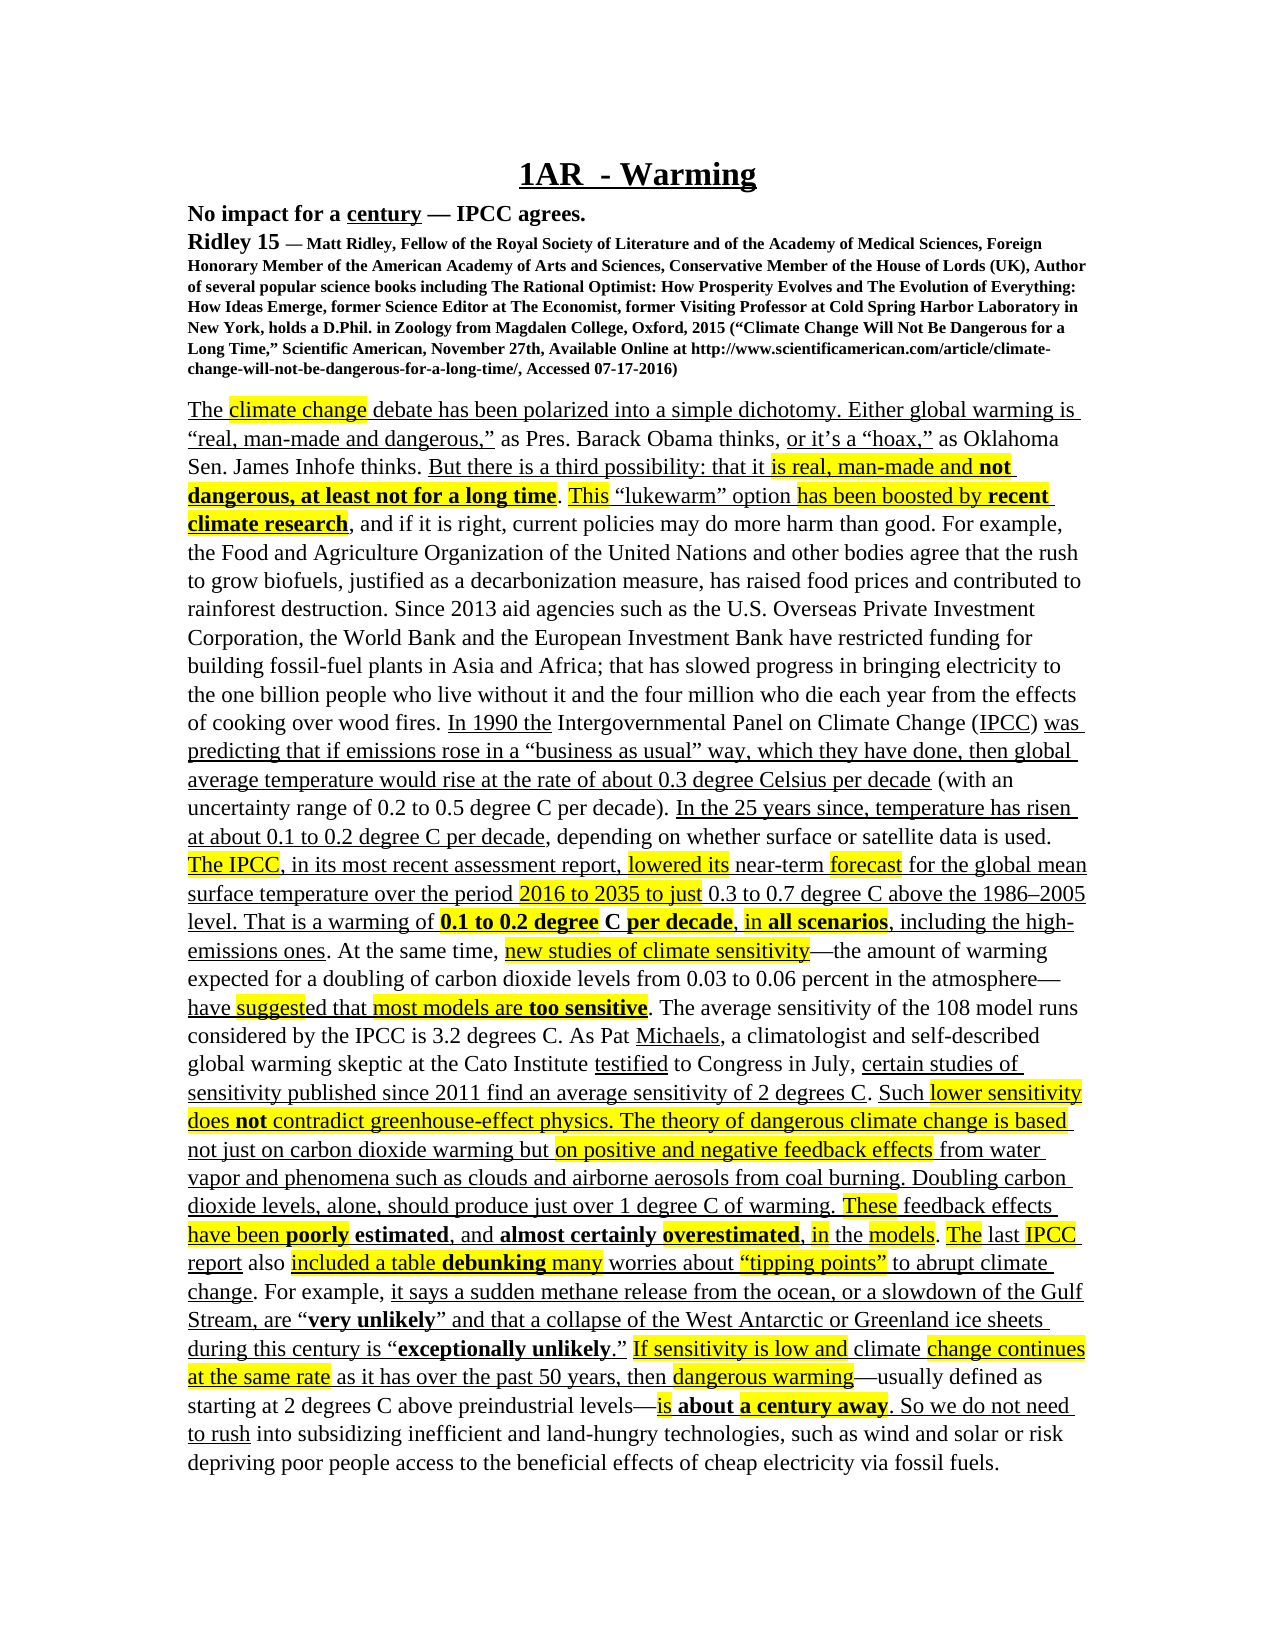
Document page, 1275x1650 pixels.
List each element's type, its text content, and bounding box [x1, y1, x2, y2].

text Ridley 15 — Matt Ridley, Fellow of the Royal Society of Literature and of the Academy of Medical Sciences, Foreign Honorary Member of the American Academy of Arts and Sciences, Conservative Member of the House of Lords (UK), Author of several popular science books including The Rational Optimist: How Prosperity Evolves and The Evolution of Everything: How Ideas Emerge, former Science Editor at The Economist, former Visiting Professor at Cold Spring Harbor Laboratory in New York, holds a D.Phil. in Zoology from Magdalen College, Oxford, 2015 (“Climate Change Will Not Be Dangerous for a Long Time,” Scientific American, November 27th, Available Online at http://www.scientificamerican.com/article/climate-change-will-not-be-dangerous-for-a-long-time/, Accessed 07-17-2016) [187, 228, 1087, 378]
text The climate change debate has been polarized into a simple dichotomy. Either global warming is “real, man-made and dangerous,” as Pres. Barack Obama thinks, or it’s a “hoax,” as Oklahoma Sen. James Inhofe thinks. But there is a third possibility: that it is real, man-made and not dangerous, at least not for a long time. This “lukewarm” option has been boosted by recent climate research, and if it is right, current policies may do more harm than good. For example, the Food and Agriculture Organization of the United Nations and other bodies agree that the rush to grow biofuels, justified as a decarbonization measure, has raised food prices and contributed to rainforest destruction. Since 2013 aid agencies such as the U.S. Overseas Private Investment Corporation, the World Bank and the European Investment Bank have restricted funding for building fossil-fuel plants in Asia and Africa; that has slowed progress in bringing electricity to the one billion people who live without it and the four million who die each year from the effects of cooking over wood fires. In 1990 the Intergovernmental Panel on Climate Change (IPCC) was predicting that if emissions rose in a “business as usual” way, which they have done, then global average temperature would rise at the rate of about 0.3 degree Celsius per decade (with an uncertainty range of 0.2 to 0.5 degree C per decade). In the 25 years since, temperature has risen at about 0.1 to 0.2 degree C per decade, depending on whether surface or satellite data is used. The IPCC, in its most recent assessment report, lowered its near-term forecast for the global mean surface temperature over the period 2016 to 2035 to just 0.3 to 0.7 degree C above the 1986–2005 level. That is a warming of 0.1 to 0.2 degree C per decade, in all scenarios, including the high-emissions ones. At the same time, new studies of climate sensitivity—the amount of warming expected for a doubling of carbon dioxide levels from 0.03 to 0.06 percent in the atmosphere—have suggested that most models are too sensitive. The average sensitivity of the 108 model runs considered by the IPCC is 3.2 degrees C. As Pat Michaels, a climatologist and self-described global warming skeptic at the Cato Institute testified to Congress in July, certain studies of sensitivity published since 2011 find an average sensitivity of 2 degrees C. Such lower sensitivity does not contradict greenhouse-effect physics. The theory of dangerous climate change is based not just on carbon dioxide warming but on positive and negative feedback effects from water vapor and phenomena such as clouds and airborne aerosols from coal burning. Doubling carbon dioxide levels, alone, should produce just over 1 degree C of warming. These feedback effects have been poorly estimated, and almost certainly overestimated, in the models. The last IPCC report also included a table debunking many worries about “tipping points” to abrupt climate change. For example, it says a sudden methane release from the ocean, or a slowdown of the Gulf Stream, are “very unlikely” and that a collapse of the West Antarctic or Greenland ice sheets during this century is “exceptionally unlikely.” If sensitivity is low and climate change continues at the same rate as it has over the past 50 years, then dangerous warming—usually defined as starting at 2 degrees C above preindustrial levels—is about a century away. So we do not need to rush into subsidizing inefficient and land-hungry technologies, such as wind and solar or risk depriving poor people access to the beneficial effects of cheap electricity via fossil fuels. [187, 875, 1087, 1475]
subtitle 1AR - Warming [187, 154, 1087, 192]
text The climate change debate has been polarized into a simple dichotomy. Either global warming is “real, man-made and dangerous,” as Pres. Barack Obama thinks, or it’s a “hoax,” as Oklahoma Sen. James Inhofe thinks. But there is a third possibility: that it is real, man-made and not dangerous, at least not for a long time. This “lukewarm” option has been boosted by recent climate research, and if it is right, current policies may do more harm than good. For example, the Food and Agriculture Organization of the United Nations and other bodies agree that the rush to grow biofuels, justified as a decarbonization measure, has raised food prices and contributed to rainforest destruction. Since 2013 aid agencies such as the U.S. Overseas Private Investment Corporation, the World Bank and the European Investment Bank have restricted funding for building fossil-fuel plants in Asia and Africa; that has slowed progress in bringing electricity to the one billion people who live without it and the four million who die each year from the effects of cooking over wood fires. In 1990 the Intergovernmental Panel on Climate Change (IPCC) was predicting that if emissions rose in a “business as usual” way, which they have done, then global average temperature would rise at the rate of about 0.3 degree Celsius per decade (with an uncertainty range of 0.2 to 0.5 degree C per decade). In the 25 years since, temperature has risen at about 0.1 to 0.2 degree C per decade, depending on whether surface or satellite data is used. The IPCC, in its most recent assessment report, lowered its near-term forecast for the global mean surface temperature over the period 2016 to 2035 to just 0.3 to 0.7 degree C above the 1986–2005 level. That is a warming of 0.1 to 0.2 degree C per decade, in all scenarios, including the high-emissions ones. At the same time, new studies of climate sensitivity—the amount of warming expected for a doubling of carbon dioxide levels from 0.03 to 0.06 percent in the atmosphere—have suggested that most models are too sensitive. The average sensitivity of the 108 model runs considered by the IPCC is 3.2 degrees C. As Pat Michaels, a climatologist and self-described global warming skeptic at the Cato Institute testified to Congress in July, certain studies of sensitivity published since 2011 find an average sensitivity of 2 degrees C. Such lower sensitivity does not contradict greenhouse-effect physics. The theory of dangerous climate change is based not just on carbon dioxide warming but on positive and negative feedback effects from water vapor and phenomena such as clouds and airborne aerosols from coal burning. Doubling carbon dioxide levels, alone, should produce just over 1 degree C of warming. These feedback effects have been poorly estimated, and almost certainly overestimated, in the models. The last IPCC report also included a table debunking many worries about “tipping points” to abrupt climate change. For example, it says a sudden methane release from the ocean, or a slowdown of the Gulf Stream, are “very unlikely” and that a collapse of the West Antarctic or Greenland ice sheets during this century is “exceptionally unlikely.” If sensitivity is low and climate change continues at the same rate as it has over the past 50 years, then dangerous warming—usually defined as starting at 2 degrees C above preindustrial levels—is about a century away. So we do not need to rush into subsidizing inefficient and land-hungry technologies, such as wind and solar or risk depriving poor people access to the beneficial effects of cheap electricity via fossil fuels. [187, 396, 1087, 874]
subtitle No impact for a century — IPCC agrees. [187, 200, 1087, 226]
